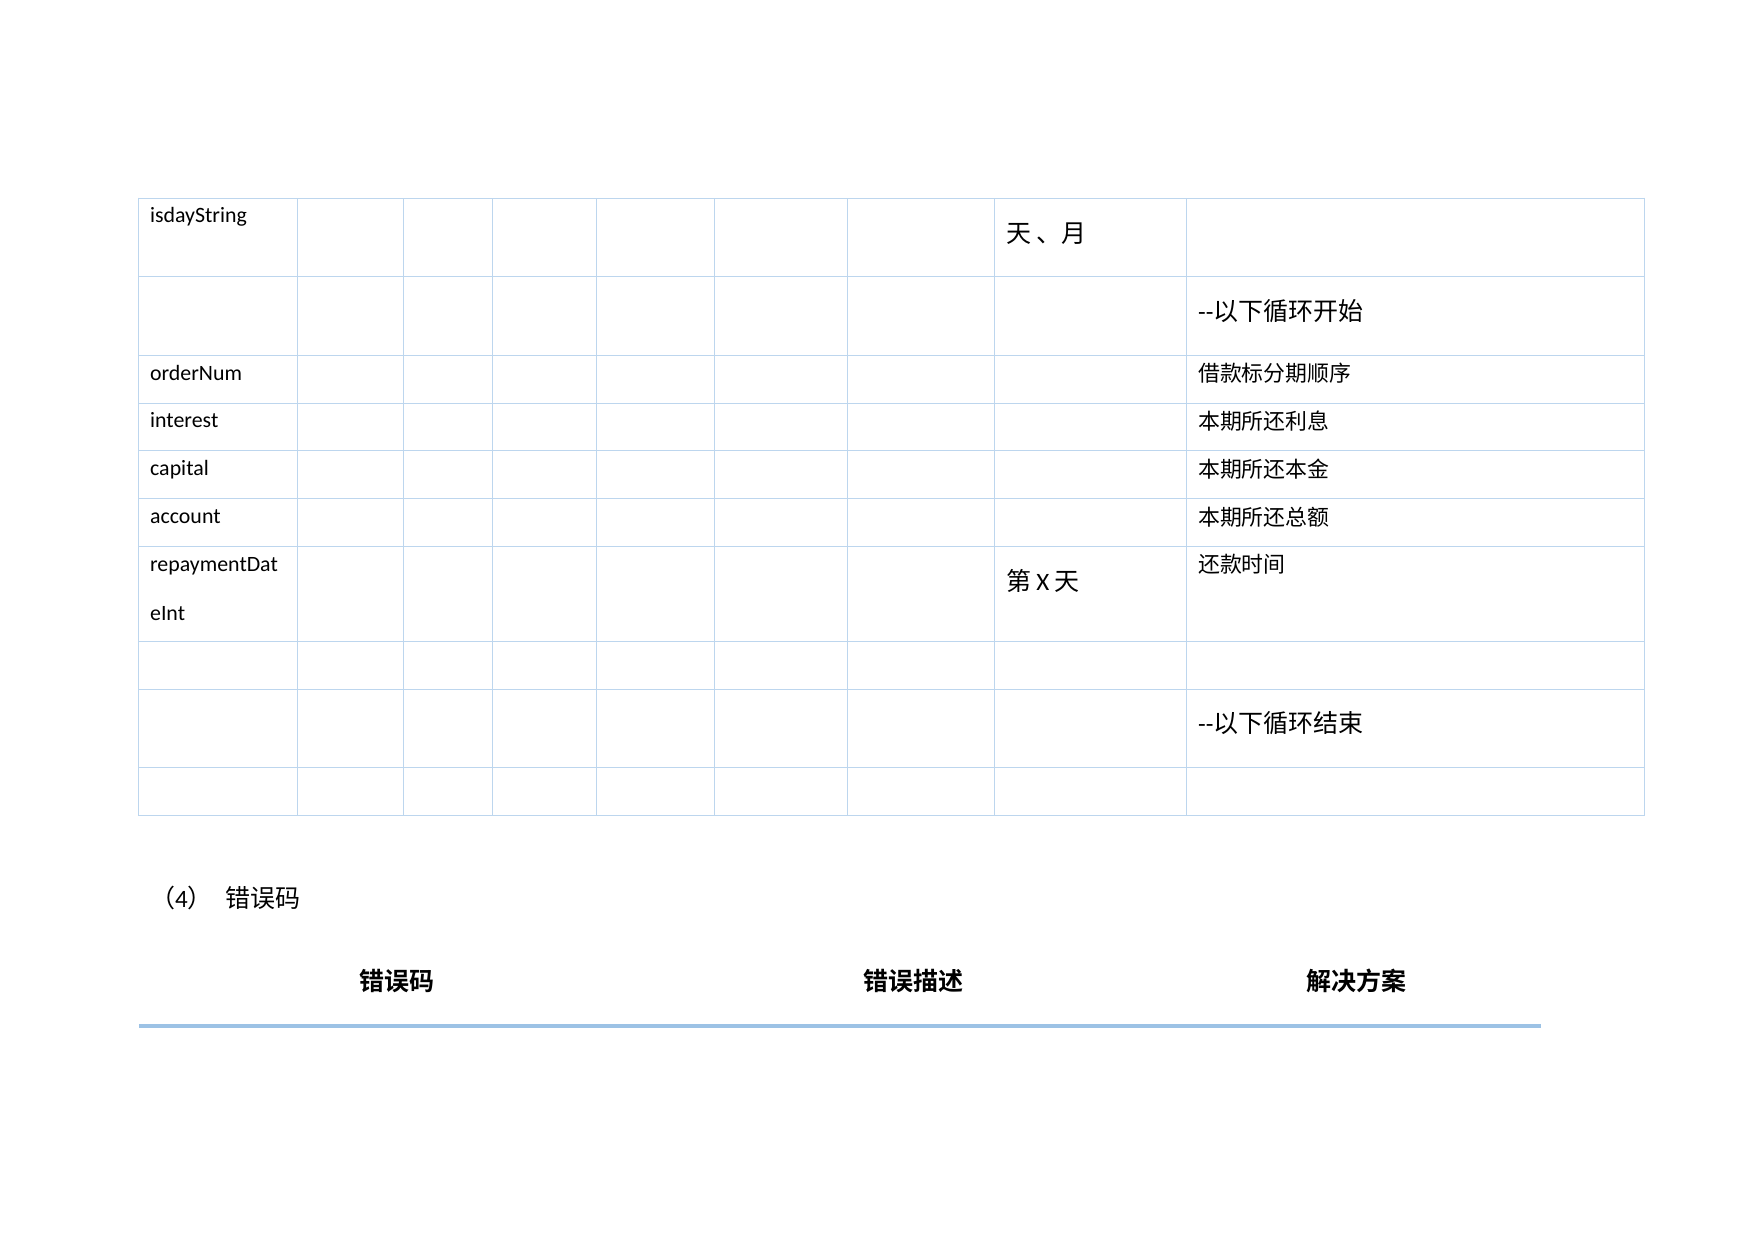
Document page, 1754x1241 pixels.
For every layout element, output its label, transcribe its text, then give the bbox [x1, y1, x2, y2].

table_cell [848, 451, 994, 498]
table_cell [715, 277, 847, 355]
table_cell [493, 547, 596, 641]
table_cell [493, 356, 596, 402]
table_cell [404, 768, 492, 815]
table_cell [1187, 642, 1644, 688]
table_cell [995, 404, 1186, 450]
table_cell [404, 547, 492, 641]
table_cell account [139, 499, 297, 546]
table_cell interest [139, 404, 297, 450]
table_cell [597, 642, 714, 688]
table_cell [139, 690, 297, 767]
table_cell [995, 451, 1186, 498]
list 错误码 [150, 864, 1604, 929]
table_cell [848, 768, 994, 815]
table_cell orderNum [139, 356, 297, 402]
table_cell [848, 404, 994, 450]
table_cell [715, 199, 847, 276]
table_cell 本期所还利息 [1187, 404, 1644, 450]
table_cell [1187, 768, 1644, 815]
table_cell [404, 404, 492, 450]
table_cell [493, 451, 596, 498]
table_cell [597, 404, 714, 450]
table_cell [298, 451, 403, 498]
table_cell [995, 642, 1186, 688]
table_cell 还款时间 [1187, 547, 1644, 641]
table_cell [597, 499, 714, 546]
table_cell [848, 499, 994, 546]
table_cell [995, 690, 1186, 767]
table_cell [715, 768, 847, 815]
table_cell [848, 356, 994, 402]
table_cell [298, 499, 403, 546]
table_cell --以下循环结束 [1187, 690, 1644, 767]
table_cell [493, 199, 596, 276]
table_cell [298, 690, 403, 767]
table_cell [298, 768, 403, 815]
table_cell [298, 199, 403, 276]
table_cell [715, 356, 847, 402]
table_cell [995, 768, 1186, 815]
table_cell [597, 356, 714, 402]
table_cell [715, 547, 847, 641]
table_cell [493, 499, 596, 546]
table_cell repaymentDateInt [139, 547, 297, 641]
table_cell [404, 356, 492, 402]
table_cell [597, 690, 714, 767]
table_cell [404, 199, 492, 276]
table_cell 借款标分期顺序 [1187, 356, 1644, 402]
table_cell [995, 499, 1186, 546]
table_cell [715, 404, 847, 450]
table_cell [597, 768, 714, 815]
table_cell [493, 642, 596, 688]
table_cell [995, 277, 1186, 355]
table_cell [995, 356, 1186, 402]
table_header 错误码 [139, 947, 655, 1024]
table_cell [848, 690, 994, 767]
table_cell [715, 690, 847, 767]
table_cell isdayString [139, 199, 297, 276]
table_cell [404, 499, 492, 546]
table_cell [715, 499, 847, 546]
table_cell [404, 690, 492, 767]
table_cell [493, 690, 596, 767]
table_cell [848, 547, 994, 641]
table_cell capital [139, 451, 297, 498]
table_cell 第X天 [995, 547, 1186, 641]
table_cell [597, 451, 714, 498]
table_cell [404, 277, 492, 355]
table_cell 天 、月 [995, 199, 1186, 276]
table_cell [715, 642, 847, 688]
table_cell [1187, 199, 1644, 276]
table_cell [848, 199, 994, 276]
table_cell [597, 199, 714, 276]
table_cell [139, 642, 297, 688]
table_cell --以下循环开始 [1187, 277, 1644, 355]
table_cell [493, 768, 596, 815]
table_header 错误描述 [655, 947, 1172, 1024]
table_cell [298, 277, 403, 355]
table_cell [493, 277, 596, 355]
table_cell [848, 642, 994, 688]
table_cell [298, 404, 403, 450]
table_cell [404, 642, 492, 688]
table_cell [848, 277, 994, 355]
table_cell [298, 356, 403, 402]
table_cell [715, 451, 847, 498]
table_cell 本期所还总额 [1187, 499, 1644, 546]
table_cell 本期所还本金 [1187, 451, 1644, 498]
table_cell [298, 547, 403, 641]
table_cell [493, 404, 596, 450]
table_header 解决方案 [1172, 947, 1541, 1024]
table_cell [139, 277, 297, 355]
table_cell [298, 642, 403, 688]
table_cell [597, 277, 714, 355]
table_cell [139, 768, 297, 815]
table_cell [597, 547, 714, 641]
table_cell [404, 451, 492, 498]
